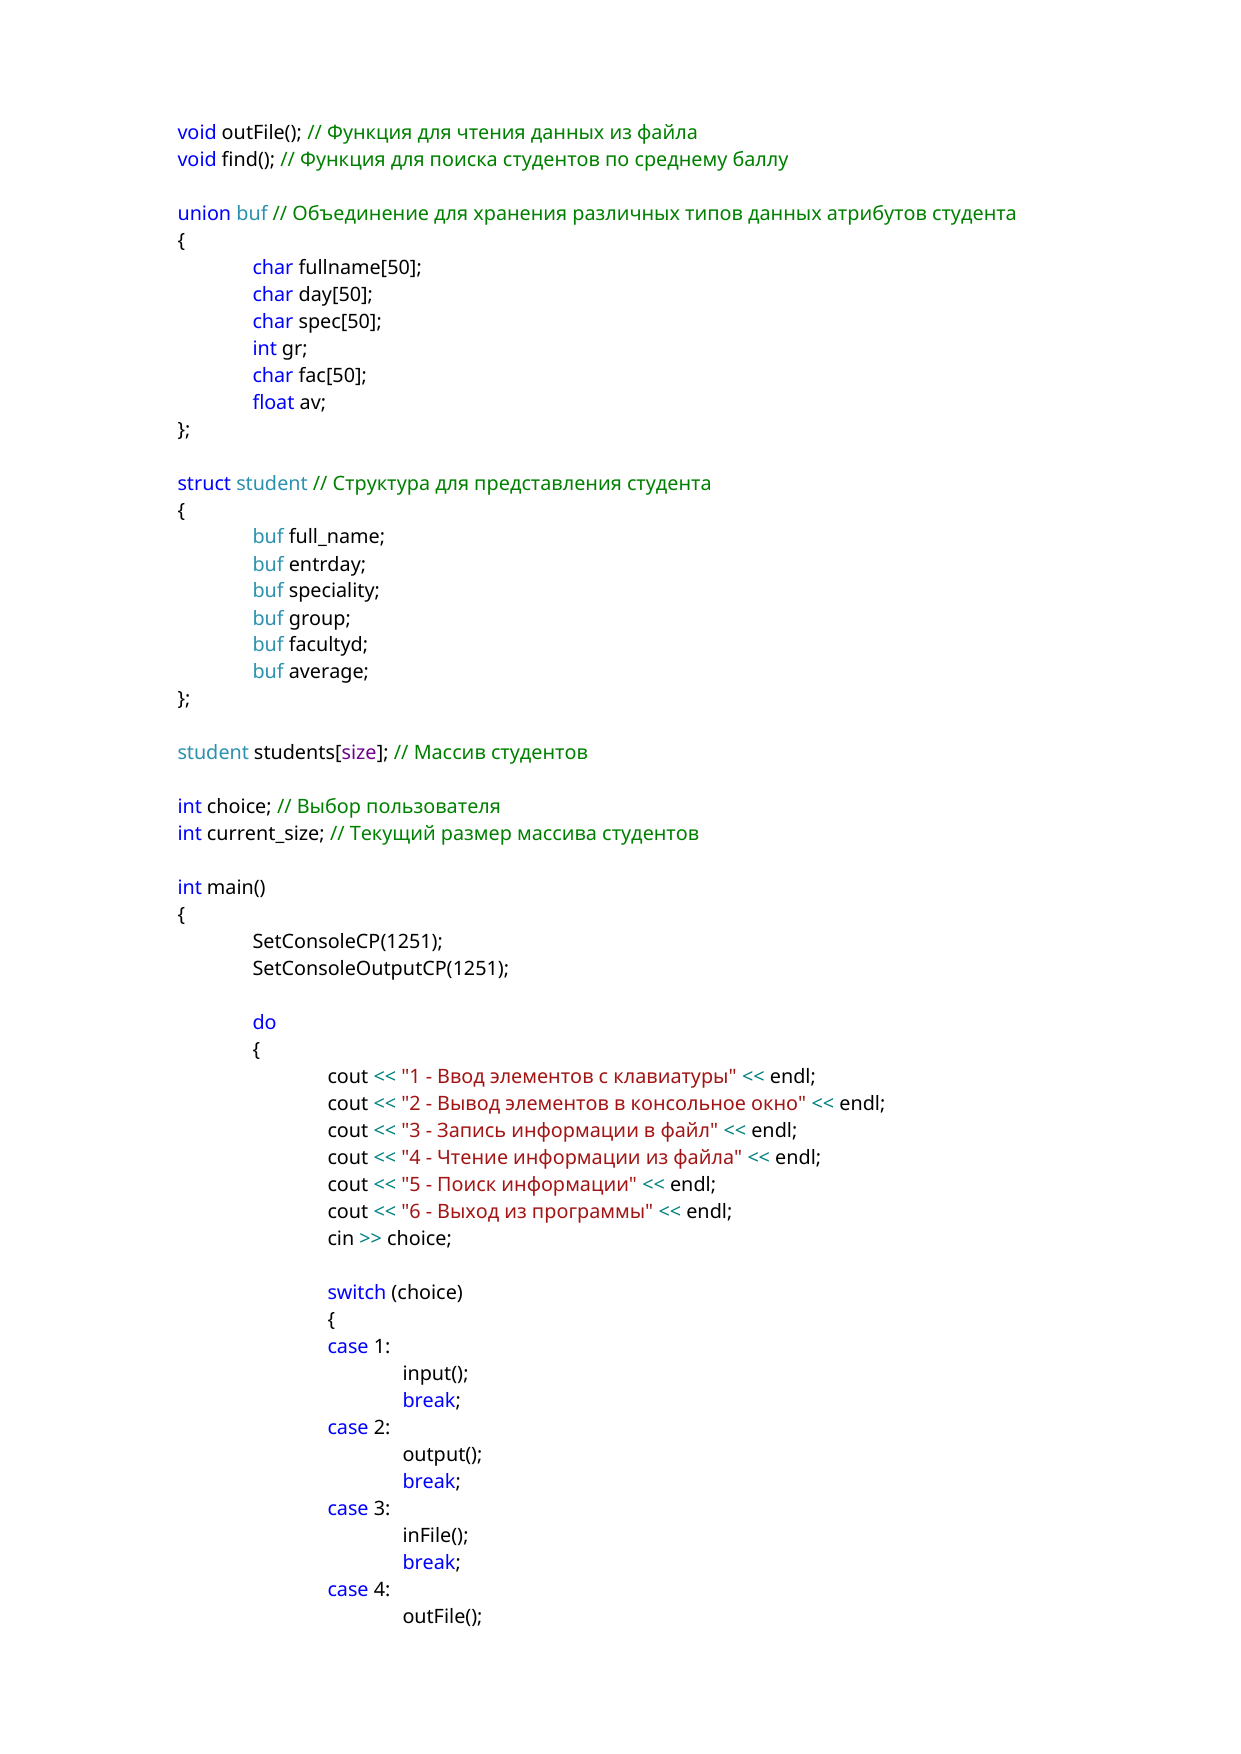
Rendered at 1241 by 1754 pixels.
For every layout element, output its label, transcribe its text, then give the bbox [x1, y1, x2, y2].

text cout << "5 - Поиск информации" << endl; [177, 1170, 1152, 1197]
text switch (choice) [177, 1278, 1152, 1305]
text buf full_name; [177, 523, 1152, 550]
text int main() [177, 873, 1152, 901]
text { [177, 1305, 1152, 1332]
text do [177, 1008, 1152, 1035]
text { [177, 226, 1152, 253]
text char fac[50]; [177, 361, 1152, 388]
text cout << "3 - Запись информации в файл" << endl; [177, 1116, 1152, 1143]
text buf facultyd; [177, 631, 1152, 658]
text float av; [177, 388, 1152, 415]
text buf group; [177, 604, 1152, 631]
text union buf // Объединение для хранения различных типов данных атрибутов студента [177, 199, 1152, 226]
text case 4: [177, 1575, 1152, 1602]
text cout << "1 - Ввод элементов с клавиатуры" << endl; [177, 1062, 1152, 1089]
text { [177, 901, 1152, 927]
text cout << "6 - Выход из программы" << endl; [177, 1197, 1152, 1224]
text outFile(); [177, 1602, 1152, 1629]
text input(); [177, 1359, 1152, 1386]
text student students[size]; // Массив студентов [177, 739, 1152, 766]
text }; [177, 415, 1152, 442]
text buf speciality; [177, 577, 1152, 604]
text break; [177, 1467, 1152, 1494]
text struct student // Структура для представления студента [177, 469, 1152, 496]
text void outFile(); // Функция для чтения данных из файла [177, 118, 1152, 145]
text case 1: [177, 1332, 1152, 1359]
text buf average; [177, 658, 1152, 685]
text buf entrday; [177, 550, 1152, 577]
text void find(); // Функция для поиска студентов по среднему баллу [177, 145, 1152, 172]
text char fullname[50]; [177, 253, 1152, 280]
text char day[50]; [177, 280, 1152, 307]
text case 2: [177, 1413, 1152, 1440]
text cout << "4 - Чтение информации из файла" << endl; [177, 1143, 1152, 1170]
text SetConsoleCP(1251); [177, 927, 1152, 954]
text { [177, 1035, 1152, 1062]
text int gr; [177, 334, 1152, 361]
text case 3: [177, 1494, 1152, 1521]
text cin >> choice; [177, 1224, 1152, 1251]
text break; [177, 1548, 1152, 1575]
text break; [177, 1386, 1152, 1413]
text SetConsoleOutputCP(1251); [177, 954, 1152, 981]
text int choice; // Выбор пользователя [177, 793, 1152, 819]
text char spec[50]; [177, 307, 1152, 334]
text { [177, 496, 1152, 523]
text int current_size; // Текущий размер массива студентов [177, 819, 1152, 847]
text cout << "2 - Вывод элементов в консольное окно" << endl; [177, 1089, 1152, 1116]
text inFile(); [177, 1521, 1152, 1548]
text output(); [177, 1440, 1152, 1467]
text }; [177, 685, 1152, 712]
